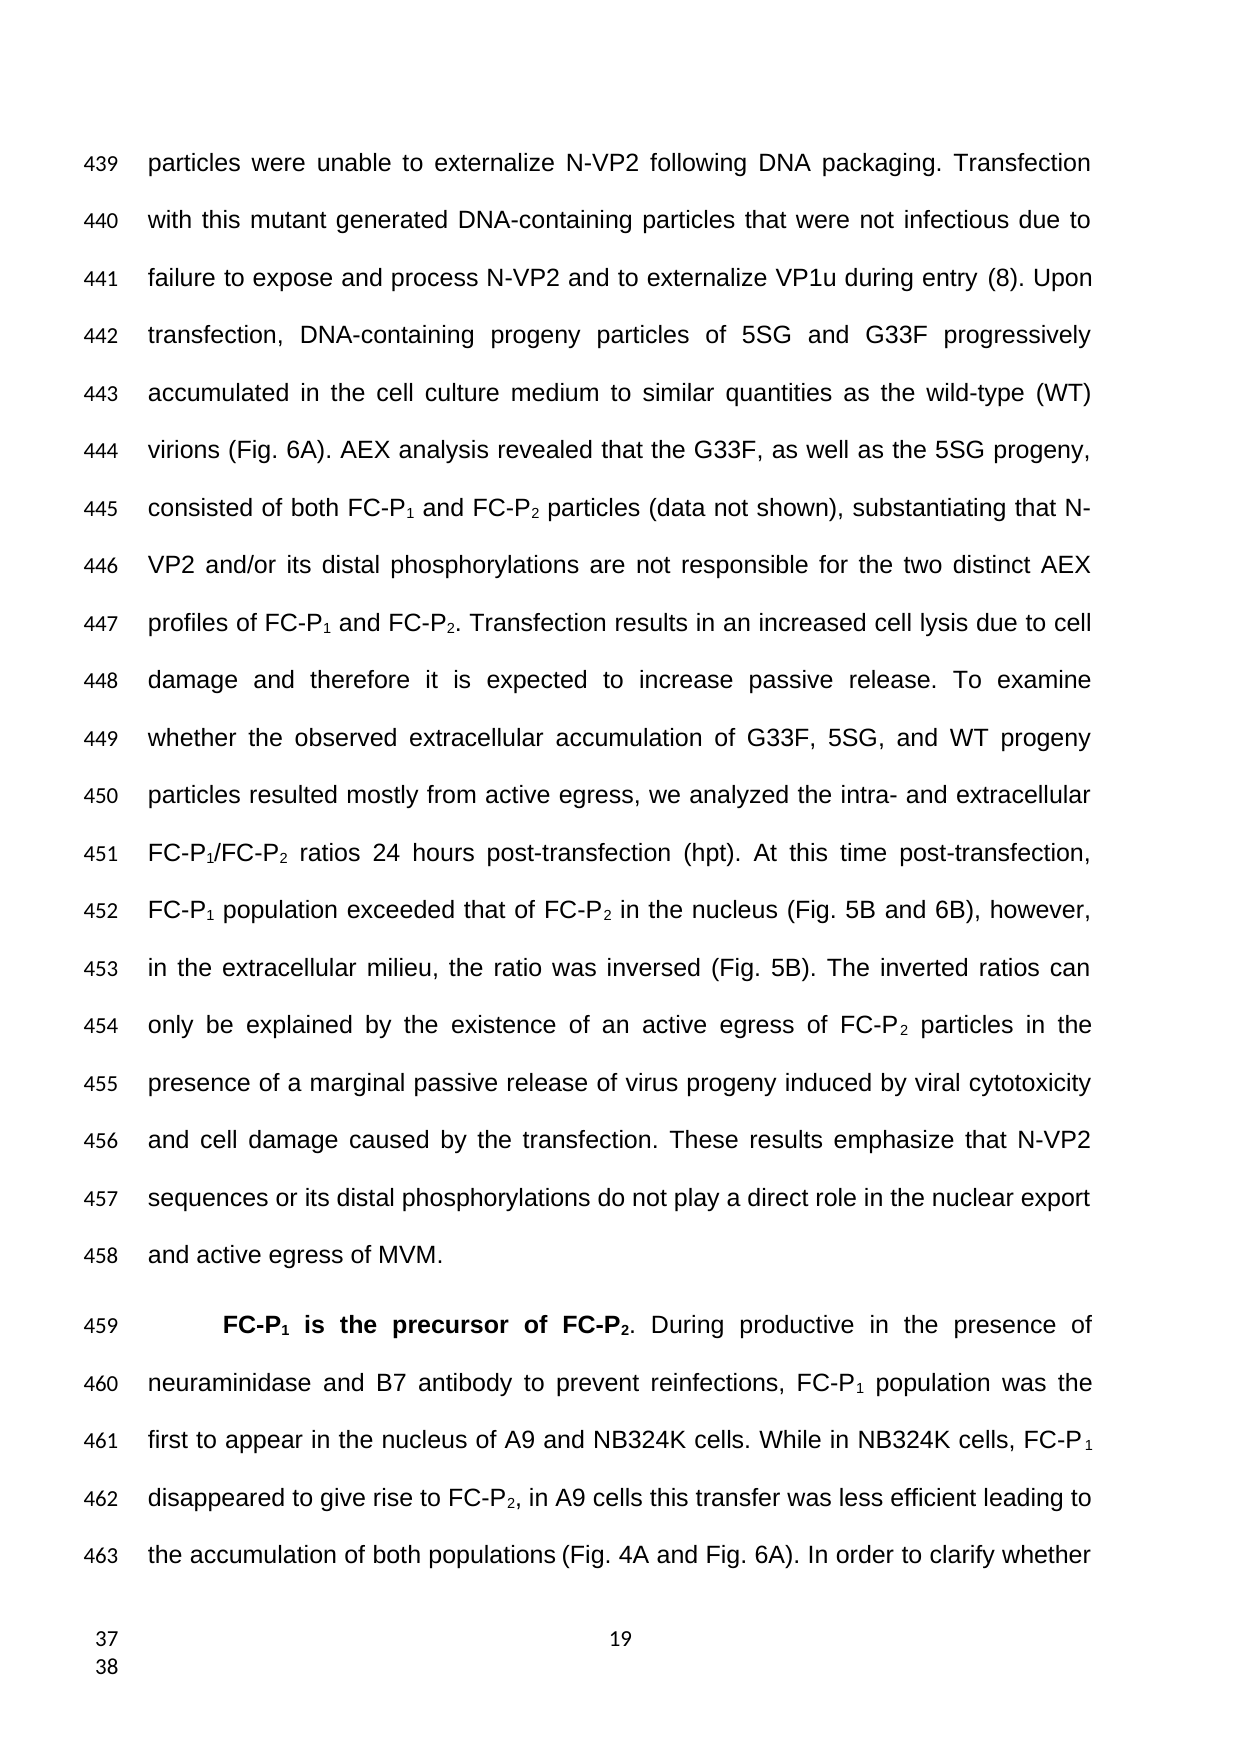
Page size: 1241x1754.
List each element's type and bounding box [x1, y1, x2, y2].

text [148, 148, 1093, 1269]
text [148, 1310, 1093, 1569]
